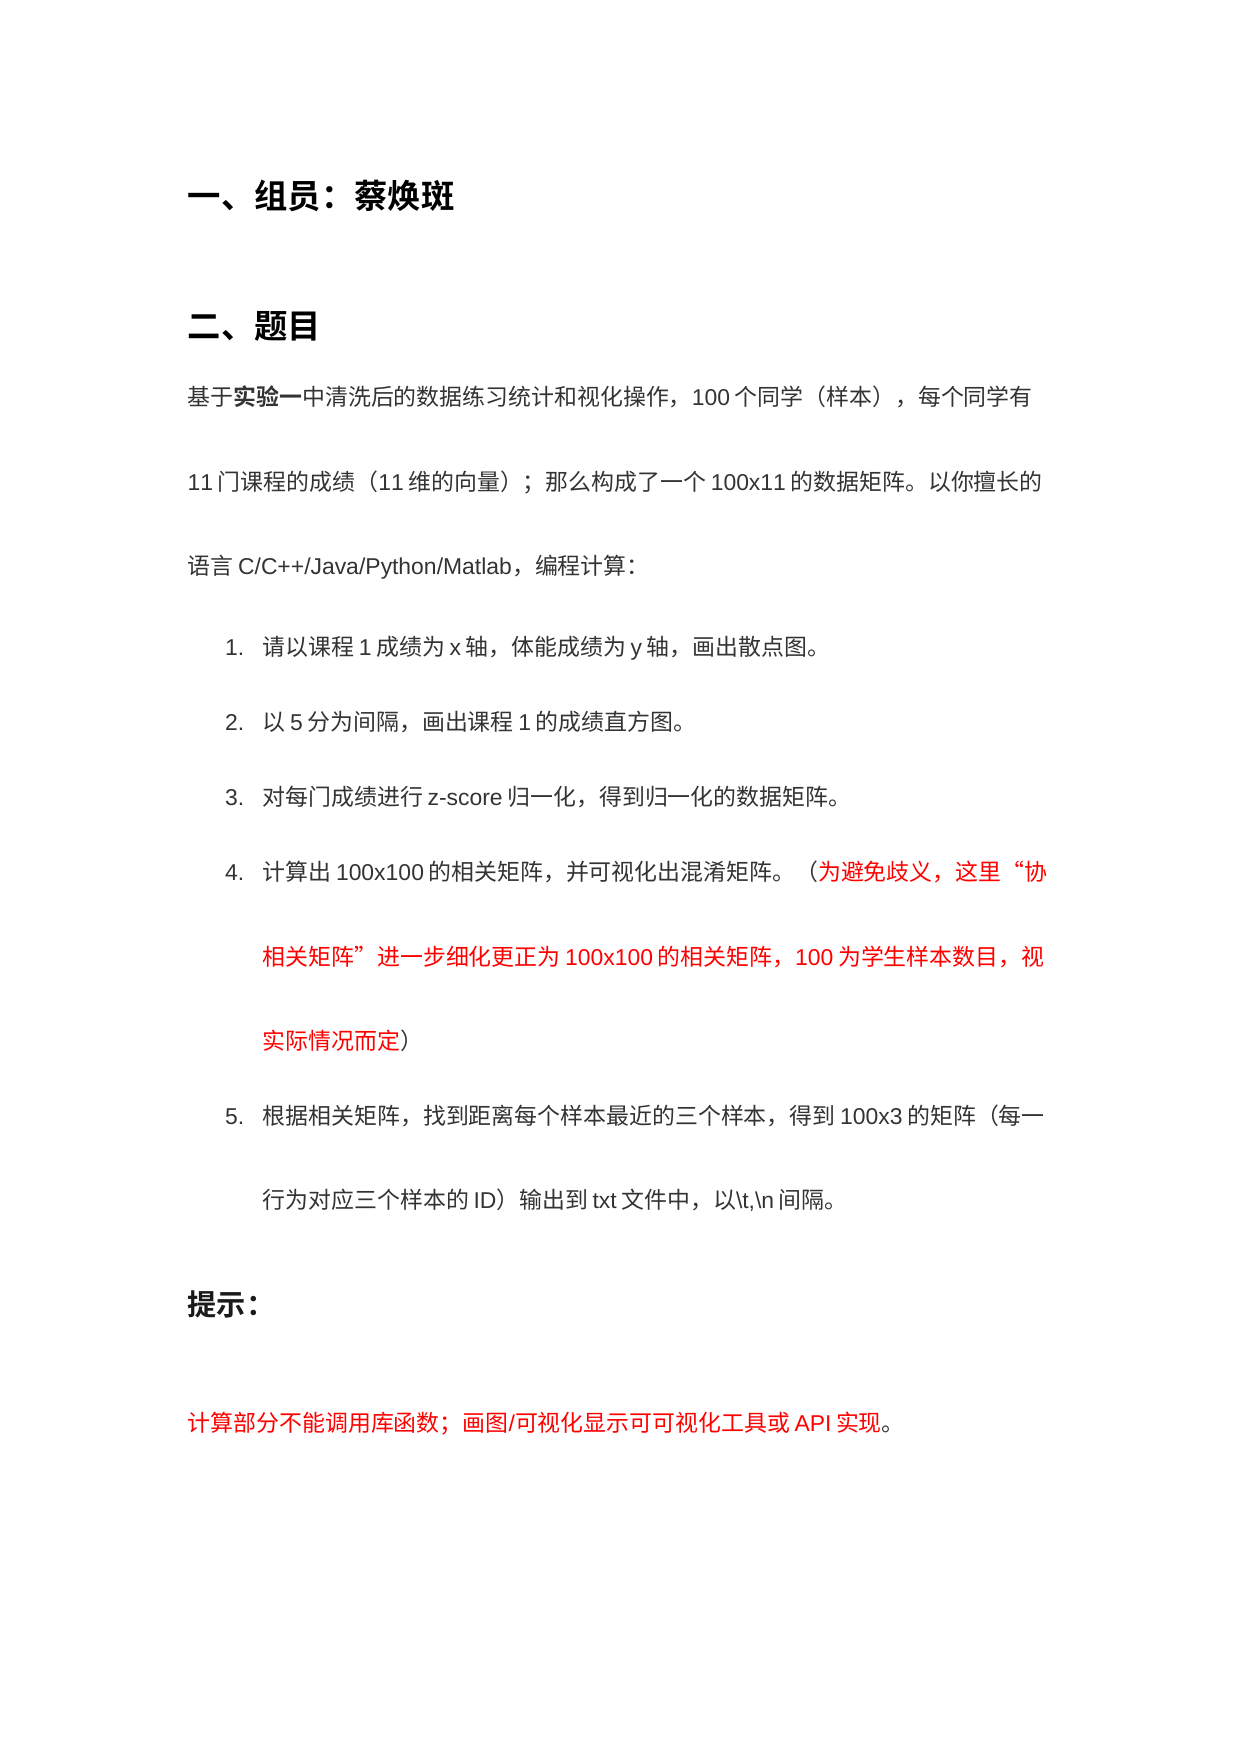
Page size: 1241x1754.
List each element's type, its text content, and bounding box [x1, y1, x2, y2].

text 计算部分不能调用库函数；画图/可视化显示可可视化工具或API实现。 [187, 1389, 1053, 1454]
list 计算出100x100的相关矩阵，并可视化出混淆矩阵。（为避免歧义，这里“协相关矩阵”进一步细化更正为100x100的相关矩阵，100为学生样本数目，视实际情况而定） [225, 838, 1053, 1072]
list 请以课程1成绩为x轴，体能成绩为y轴，画出散点图。 [225, 613, 1053, 678]
list 根据相关矩阵，找到距离每个样本最近的三个样本，得到100x3的矩阵（每一行为对应三个样本的ID）输出到txt文件中，以\t,\n间隔。 [225, 1082, 1053, 1231]
subtitle 提示： [187, 1270, 1053, 1335]
text 一、组员：蔡焕斑 [187, 162, 1053, 227]
text 二、题目 [187, 292, 1053, 357]
list 对每门成绩进行z-score归一化，得到归一化的数据矩阵。 [225, 763, 1053, 828]
list 以5分为间隔，画出课程1的成绩直方图。 [225, 688, 1053, 753]
text 基于实验一中清洗后的数据练习统计和视化操作，100个同学（样本），每个同学有11门课程的成绩（11维的向量）；那么构成了一个100x11的数据矩阵。以你擅长的语言C/C++/Java/Python/Matlab，编程计算： [187, 363, 1053, 597]
